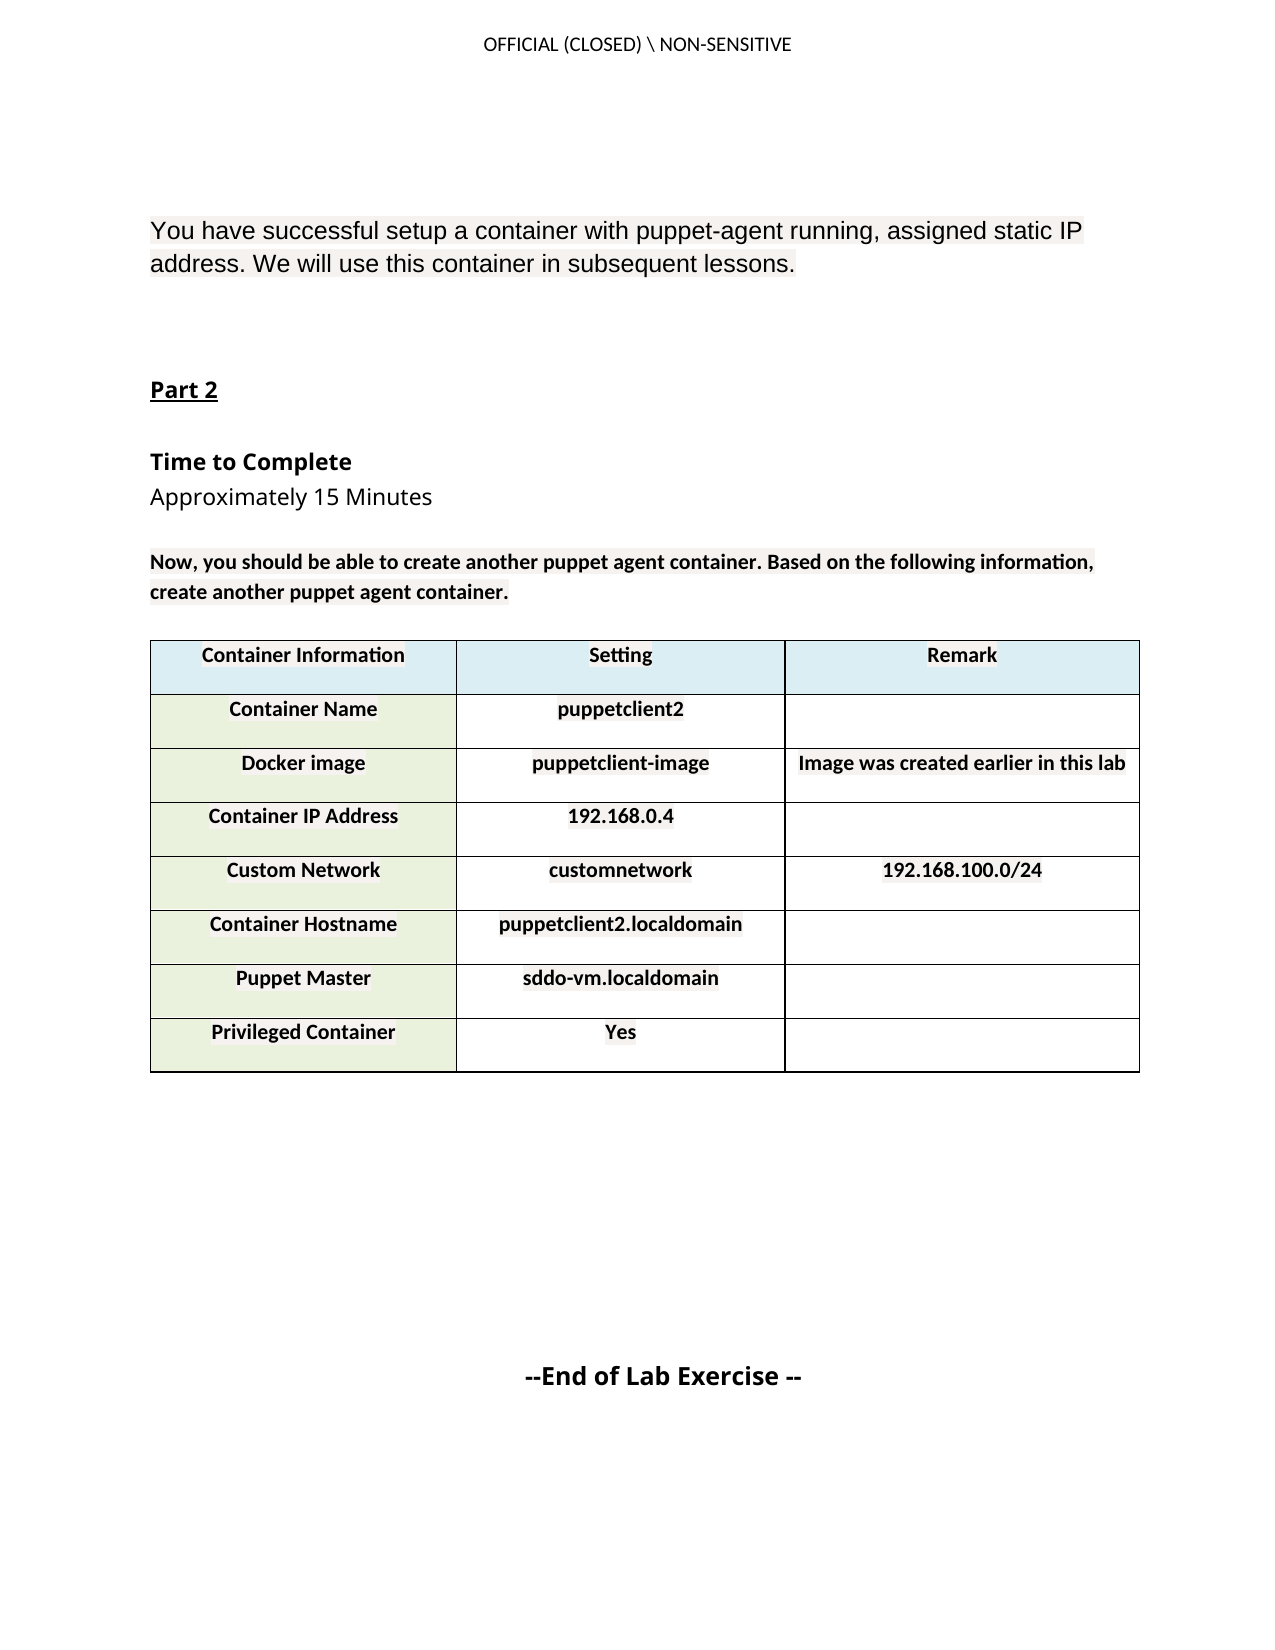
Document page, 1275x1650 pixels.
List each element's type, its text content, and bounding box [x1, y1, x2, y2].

table_cell puppetclient2 [457, 695, 784, 748]
table_header Setting [457, 641, 784, 694]
text --End of Lab Exercise -- [450, 1359, 1125, 1393]
table_cell [786, 803, 1139, 856]
table_cell customnetwork [457, 857, 784, 909]
table_cell Image was created earlier in this lab [786, 749, 1139, 802]
table_header Container Information [151, 641, 456, 694]
text You have successful setup a container with puppet-agent running, assigned static IP address. We will use this container in subsequent lessons. [150, 216, 1125, 277]
text Approximately 15 Minutes [150, 481, 1125, 513]
table_cell puppetclient2.localdomain [457, 911, 784, 963]
text Time to Complete [150, 445, 1125, 477]
table_cell Container Name [151, 695, 456, 748]
table_cell [786, 965, 1139, 1017]
table_cell [786, 911, 1139, 963]
table_cell Container IP Address [151, 803, 456, 856]
table_cell [786, 1019, 1139, 1071]
table_cell Yes [457, 1019, 784, 1071]
table_cell [786, 695, 1139, 748]
table_header Remark [786, 641, 1139, 694]
table_cell puppetclient-image [457, 749, 784, 802]
table_cell 192.168.0.4 [457, 803, 784, 856]
table_cell Custom Network [151, 857, 456, 909]
table_cell sddo-vm.localdomain [457, 965, 784, 1017]
table_cell 192.168.100.0/24 [786, 857, 1139, 909]
table_cell Docker image [151, 749, 456, 802]
table_cell Privileged Container [151, 1019, 456, 1071]
table_cell Container Hostname [151, 911, 456, 963]
text Now, you should be able to create another puppet agent container. Based on the following information, create another puppet agent container. [150, 548, 1125, 605]
text Part 2 [150, 373, 1125, 405]
table_cell Puppet Master [151, 965, 456, 1017]
